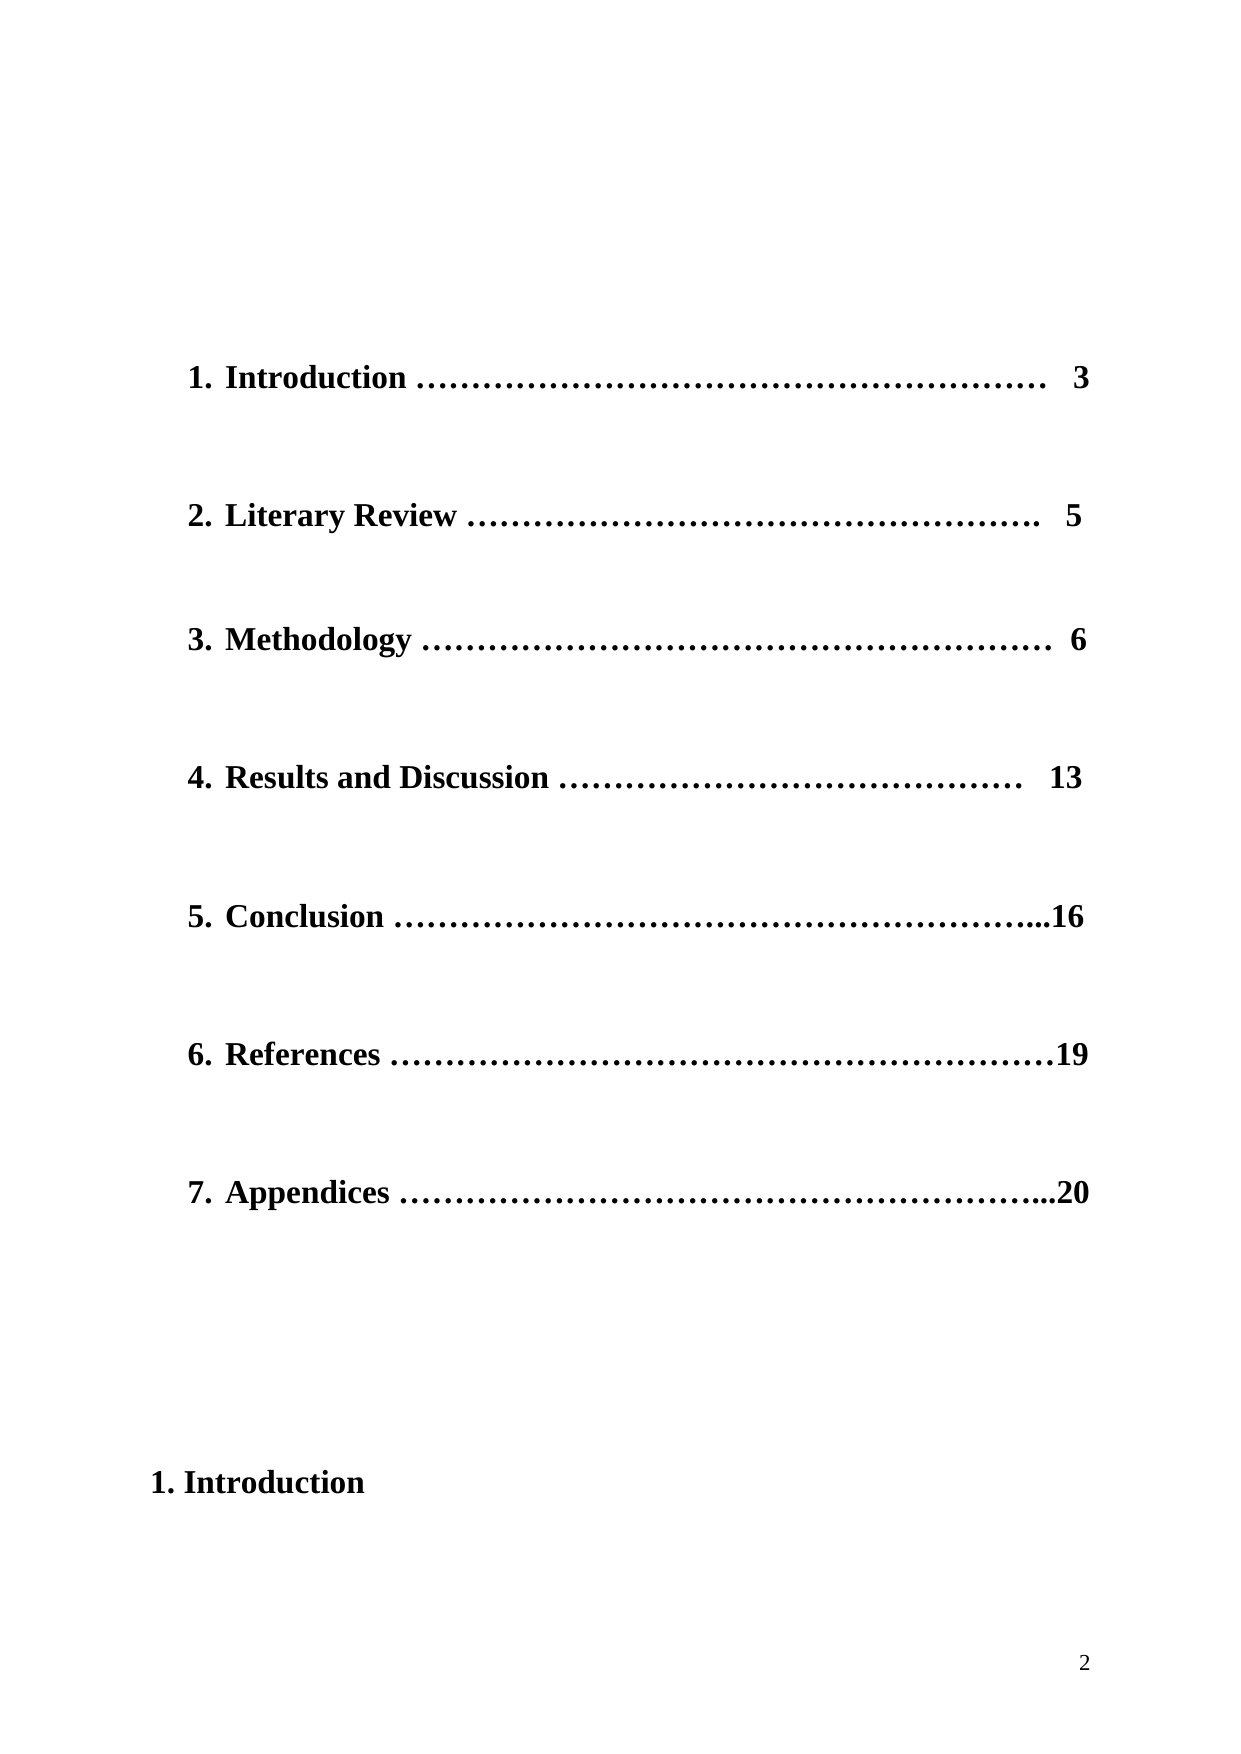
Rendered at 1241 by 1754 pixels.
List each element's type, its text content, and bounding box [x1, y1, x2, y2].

list Introduction ………………………………………………… 3 [187, 357, 1090, 396]
list Results and Discussion …………………………………… 13 [187, 758, 1090, 796]
list Literary Review ……………………………………………. 5 [187, 495, 1090, 534]
list Conclusion …………………………………………………...16 [187, 896, 1090, 934]
text 1. Introduction [150, 1462, 1090, 1500]
list Appendices …………………………………………………...20 [187, 1172, 1090, 1210]
list References ……………………………………………………19 [187, 1034, 1090, 1072]
list Methodology ………………………………………………… 6 [187, 619, 1090, 658]
